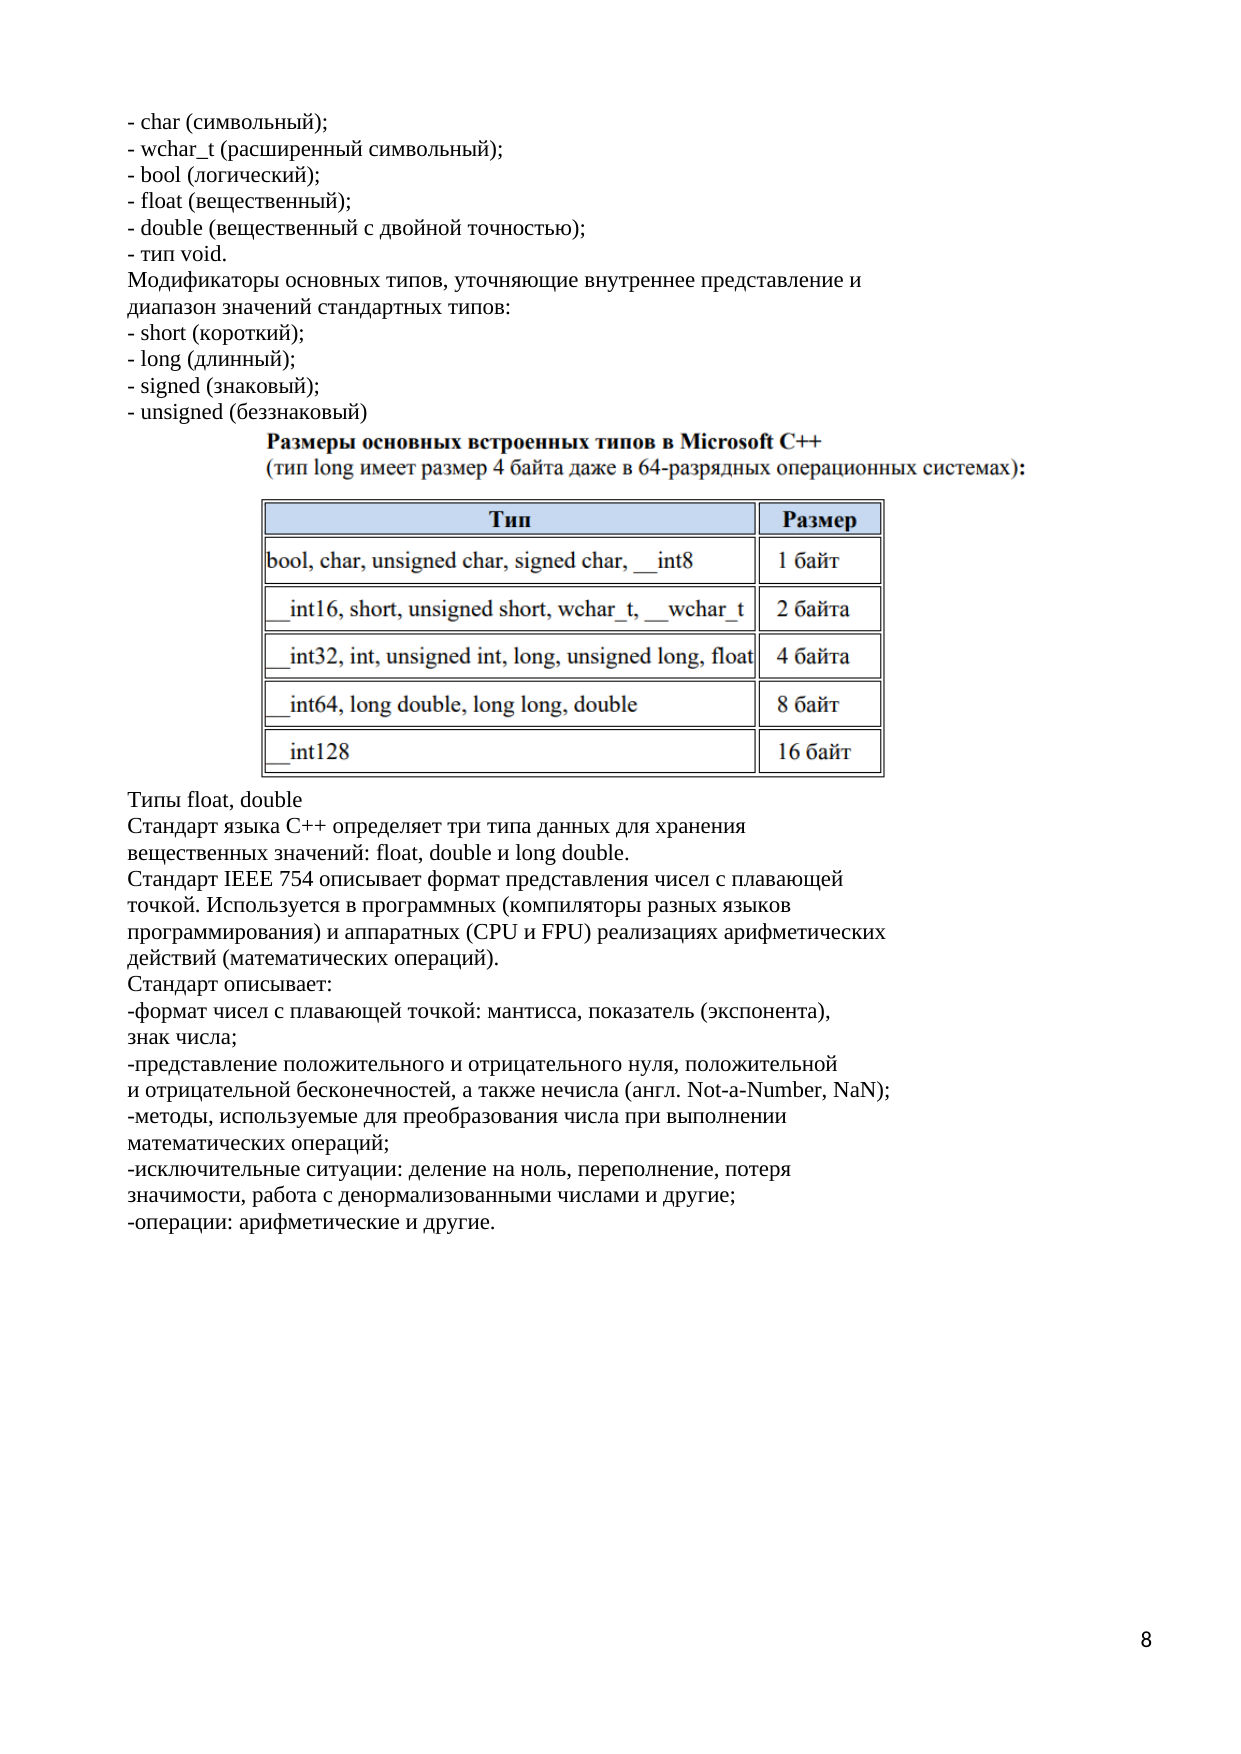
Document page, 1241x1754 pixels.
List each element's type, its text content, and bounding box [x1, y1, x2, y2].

picture [240, 424, 1050, 786]
text вещественных значений: float, double и long double. [127, 839, 1163, 865]
text знак числа; [127, 1023, 1163, 1049]
text Стандарт IEEE 754 описывает формат представления чисел с плавающей [127, 865, 1163, 891]
text - short (короткий); [127, 319, 1163, 346]
text и отрицательной бесконечностей, а также нечисла (англ. Not-a-Number, NaN); [127, 1076, 1163, 1102]
text -представление положительного и отрицательного нуля, положительной [127, 1049, 1163, 1076]
text математических операций; [127, 1129, 1163, 1155]
text точкой. Используется в программных (компиляторы разных языков [127, 891, 1163, 918]
text - bool (логический); [127, 161, 1163, 187]
text Типы float, double [127, 786, 1163, 812]
text - wchar_t (расширенный символьный); [127, 135, 1163, 161]
text - double (вещественный с двойной точностью); [127, 214, 1163, 240]
text Стандарт языка C++ определяет три типа данных для хранения [127, 812, 1163, 839]
text - float (вещественный); [127, 187, 1163, 214]
text -формат чисел с плавающей точкой: мантисса, показатель (экспонента), [127, 997, 1163, 1023]
text - char (символьный); [127, 108, 1163, 135]
text - unsigned (беззнаковый) [127, 398, 1163, 424]
text диапазон значений стандартных типов: [127, 293, 1163, 319]
text -исключительные ситуации: деление на ноль, переполнение, потеря [127, 1155, 1163, 1181]
text Стандарт описывает: [127, 971, 1163, 997]
text -операции: арифметические и другие. [127, 1208, 1163, 1234]
text программирования) и аппаратных (CPU и FPU) реализациях арифметических [127, 918, 1163, 944]
text действий (математических операций). [127, 944, 1163, 971]
text - signed (знаковый); [127, 372, 1163, 398]
text - тип void. [127, 240, 1163, 266]
text - long (длинный); [127, 346, 1163, 372]
text Модификаторы основных типов, уточняющие внутреннее представление и [127, 266, 1163, 293]
text -методы, используемые для преобразования числа при выполнении [127, 1102, 1163, 1129]
text значимости, работа с денормализованными числами и другие; [127, 1181, 1163, 1208]
